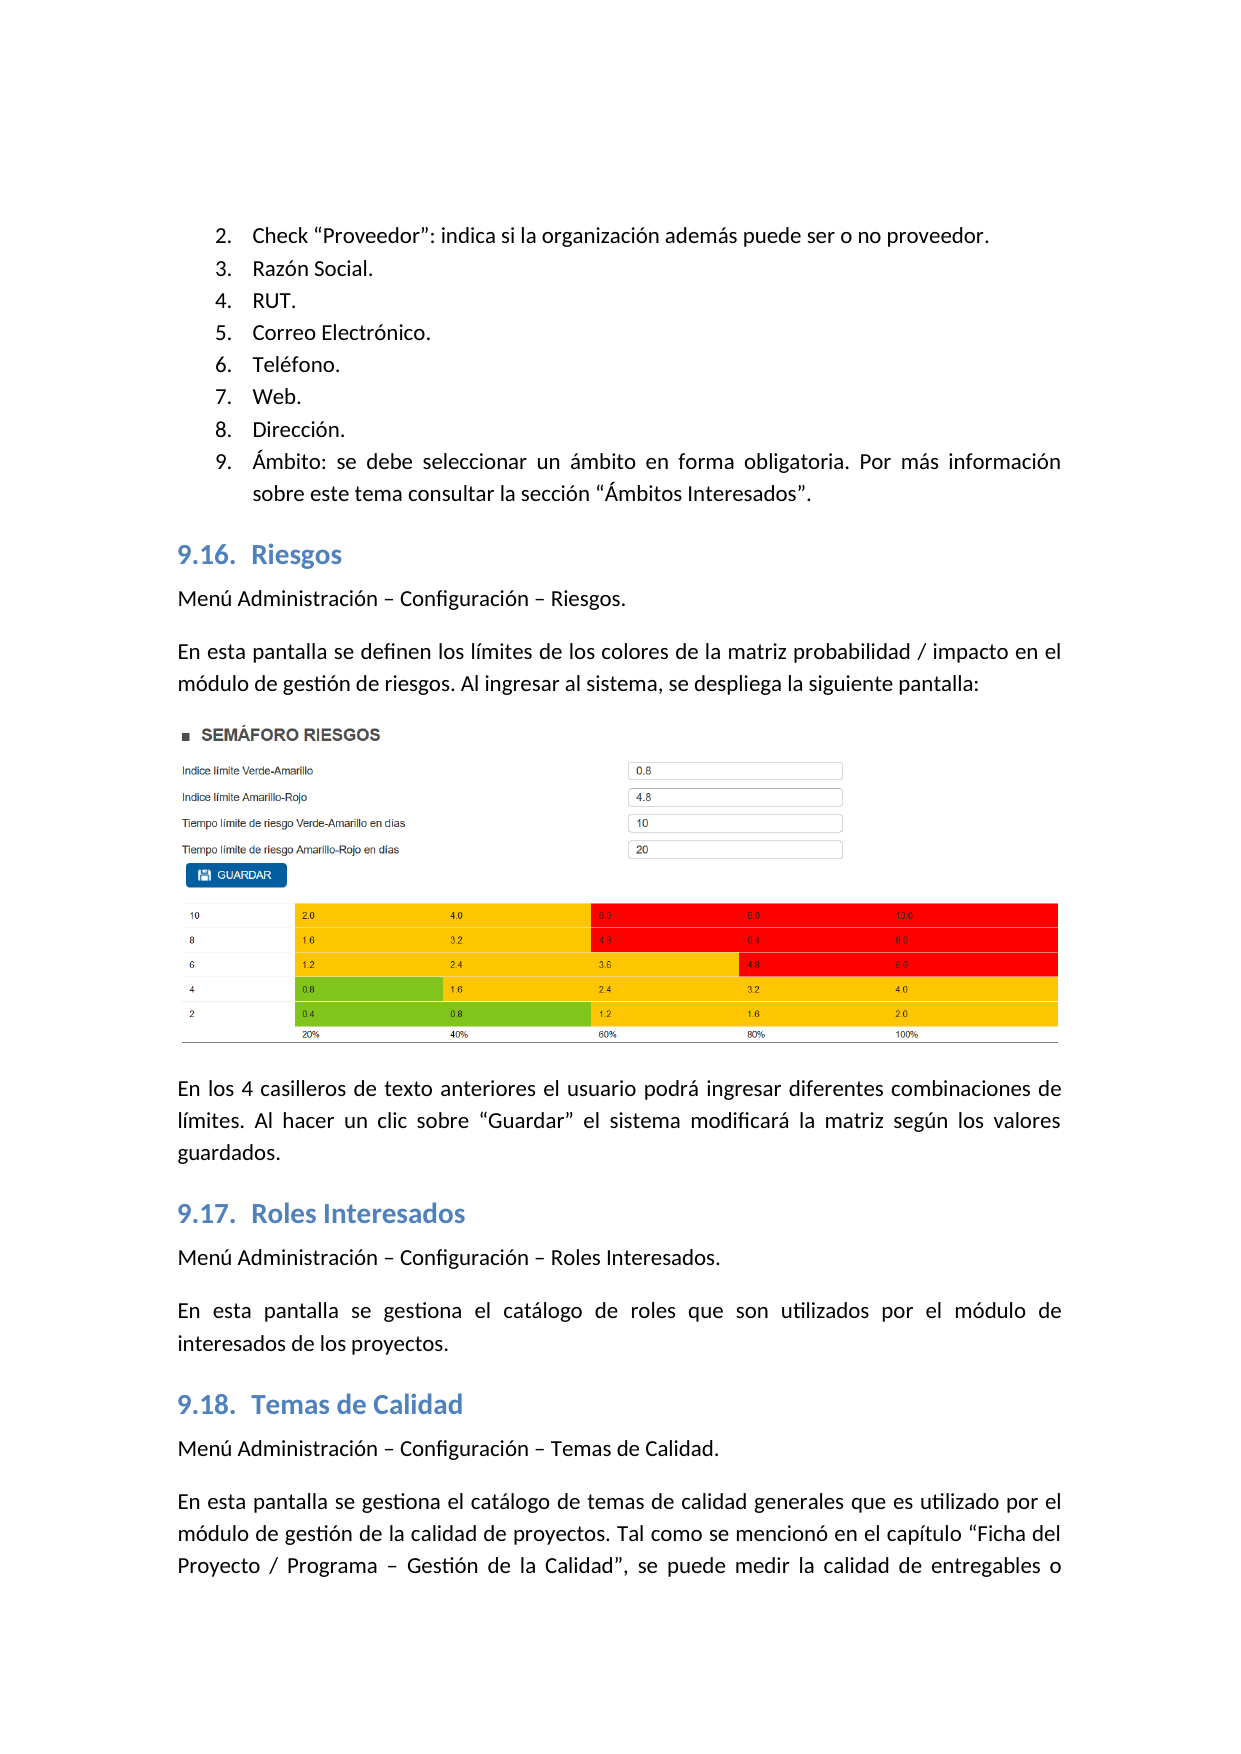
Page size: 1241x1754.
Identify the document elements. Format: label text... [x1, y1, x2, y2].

text Menú Administración – Configuración – Temas de Calidad. [177, 1434, 1063, 1462]
text Menú Administración – Configuración – Roles Interesados. [177, 1243, 1063, 1272]
list Ámbito: se debe seleccionar un ámbito en forma obligatoria. Por más información sobre este tema consultar la sección “Ámbitos Interesados”. [215, 447, 1063, 507]
list Correo Electrónico. [215, 318, 1063, 346]
text En los 4 casilleros de texto anteriores el usuario podrá ingresar diferentes combinaciones de límites. Al hacer un clic sobre “Guardar” el sistema modificará la matriz según los valores guardados. [177, 1074, 1063, 1166]
list Web. [215, 382, 1063, 411]
text Menú Administración – Configuración – Riesgos. [177, 584, 1063, 612]
list Check “Proveedor”: indica si la organización además puede ser o no proveedor. [215, 222, 1063, 249]
list RUT. [215, 286, 1063, 314]
subtitle Roles Interesados [177, 1195, 1063, 1231]
subtitle Temas de Calidad [177, 1386, 1063, 1422]
subtitle Riesgos [177, 536, 1063, 572]
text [177, 1487, 1063, 1579]
text En esta pantalla se definen los límites de los colores de la matriz probabilidad / impacto en el módulo de gestión de riesgos. Al ingresar al sistema, se despliega la siguiente pantalla: [177, 637, 1063, 698]
list Teléfono. [215, 350, 1063, 378]
list Razón Social. [215, 254, 1063, 282]
picture [177, 722, 1064, 1049]
list Dirección. [215, 415, 1063, 443]
text En esta pantalla se gestiona el catálogo de roles que son utilizados por el módulo de interesados de los proyectos. [177, 1297, 1063, 1357]
